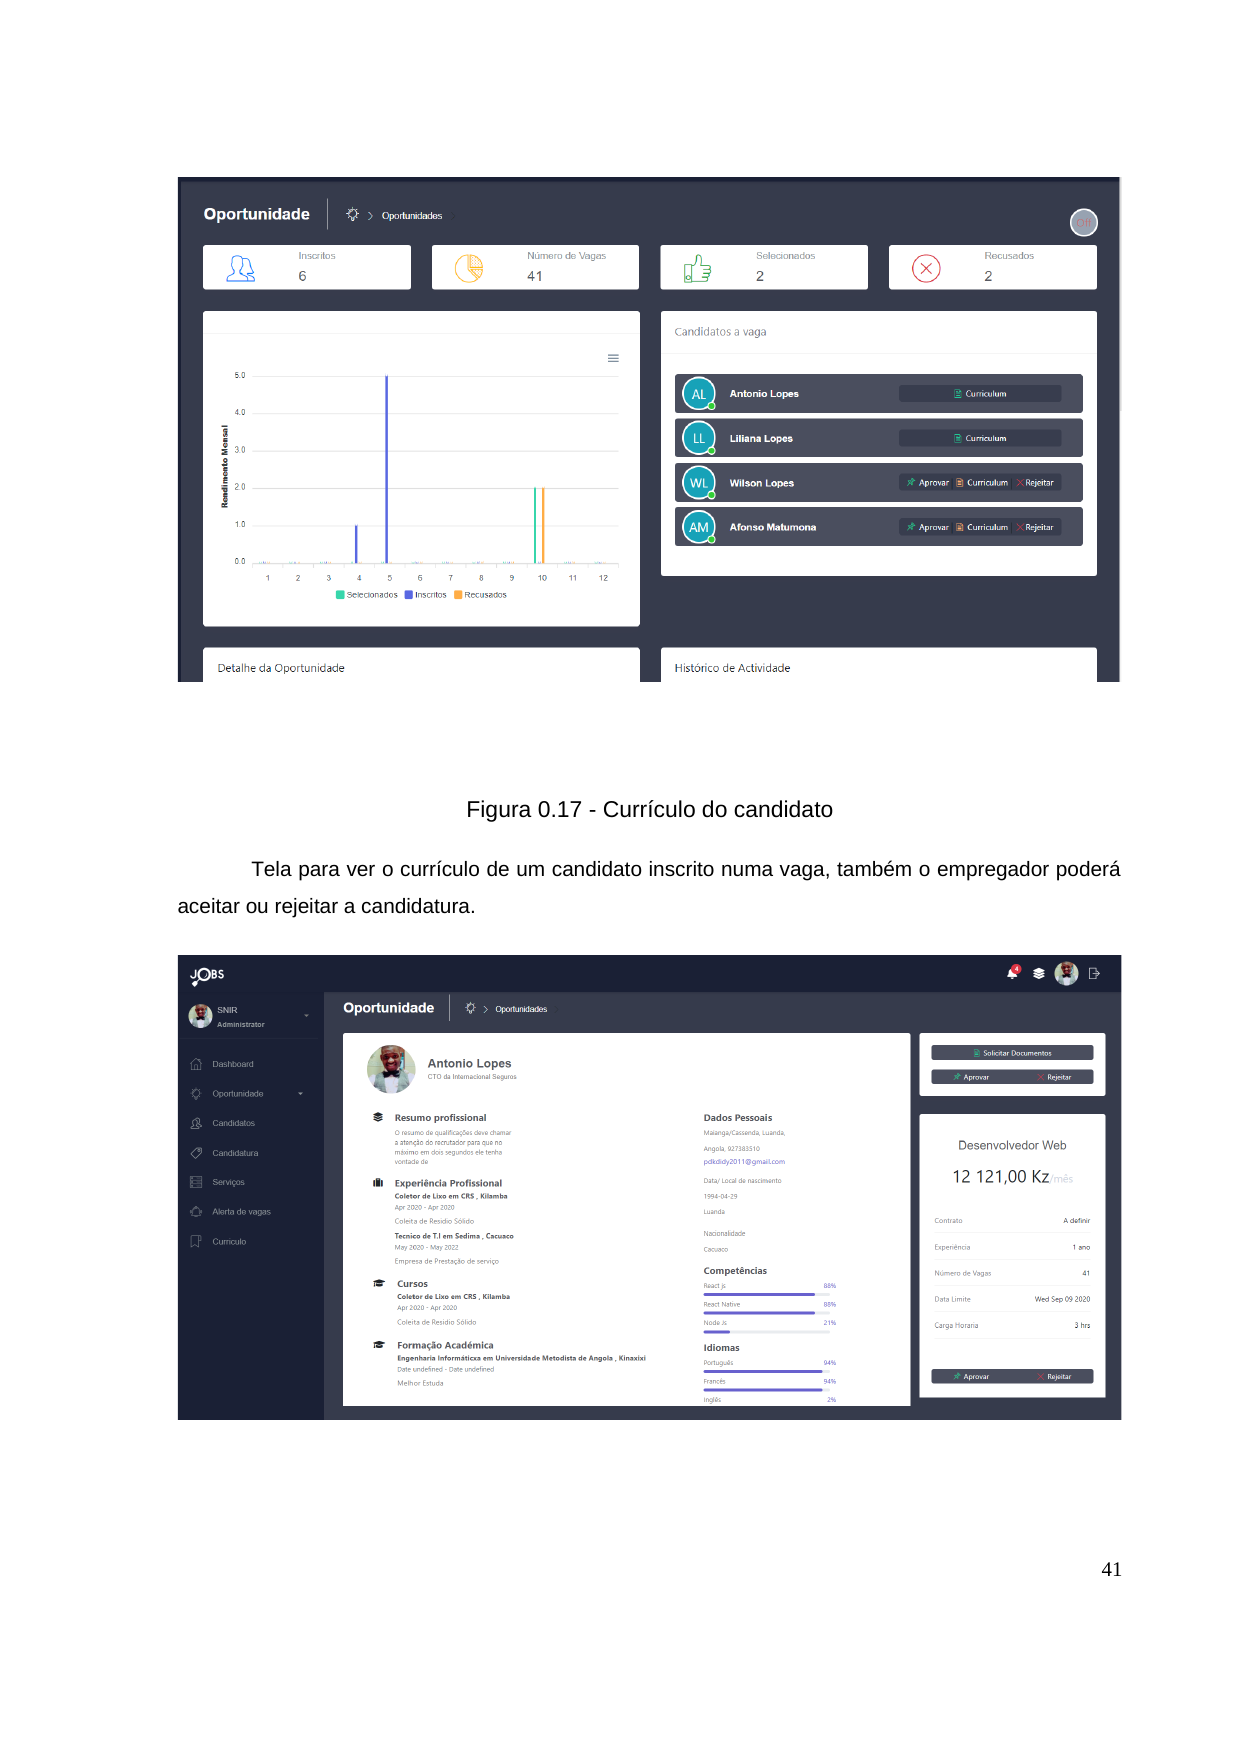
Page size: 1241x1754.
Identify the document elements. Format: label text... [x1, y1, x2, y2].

picture [177, 177, 1122, 682]
text Tela para ver o currículo de um candidato inscrito numa vaga, também o empregador poderá aceitar ou rejeitar a candidatura. [177, 843, 1122, 918]
picture [177, 955, 1122, 1420]
